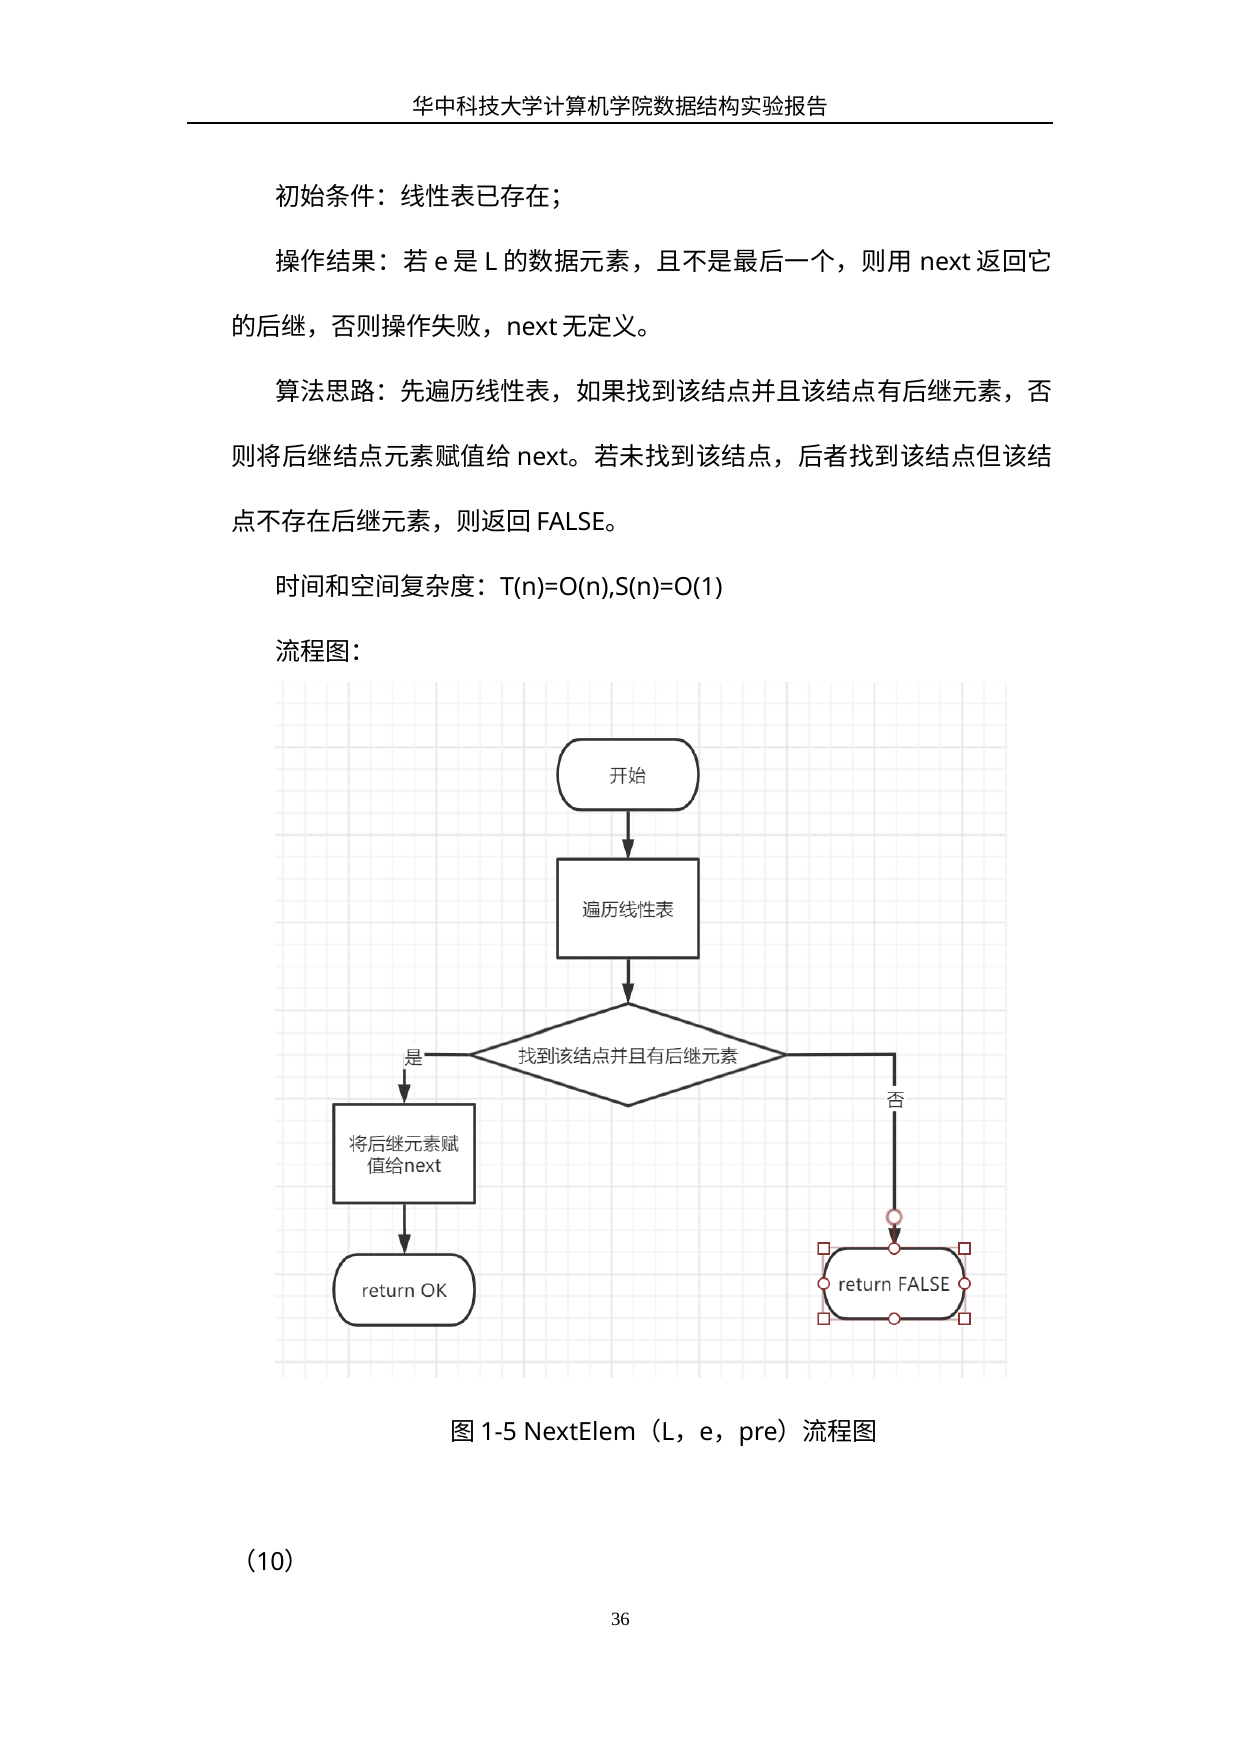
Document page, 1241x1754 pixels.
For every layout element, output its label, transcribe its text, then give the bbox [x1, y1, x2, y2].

text （10） [187, 1527, 1053, 1592]
text 操作结果：若e是L的数据元素，且不是最后一个，则用next返回它的后继，否则操作失败，next无定义。 [231, 227, 1053, 357]
text 初始条件：线性表已存在； [231, 162, 1053, 227]
text 算法思路：先遍历线性表，如果找到该结点并且该结点有后继元素，否则将后继结点元素赋值给next。若未找到该结点，后者找到该结点但该结点不存在后继元素，则返回FALSE。 [231, 357, 1053, 552]
text 流程图： [231, 617, 1053, 682]
text 时间和空间复杂度：T(n)=O(n),S(n)=O(1) [231, 552, 1053, 617]
picture [274, 682, 1008, 1378]
text 图1-5 NextElem（L，e，pre）流程图 [231, 1397, 1053, 1462]
